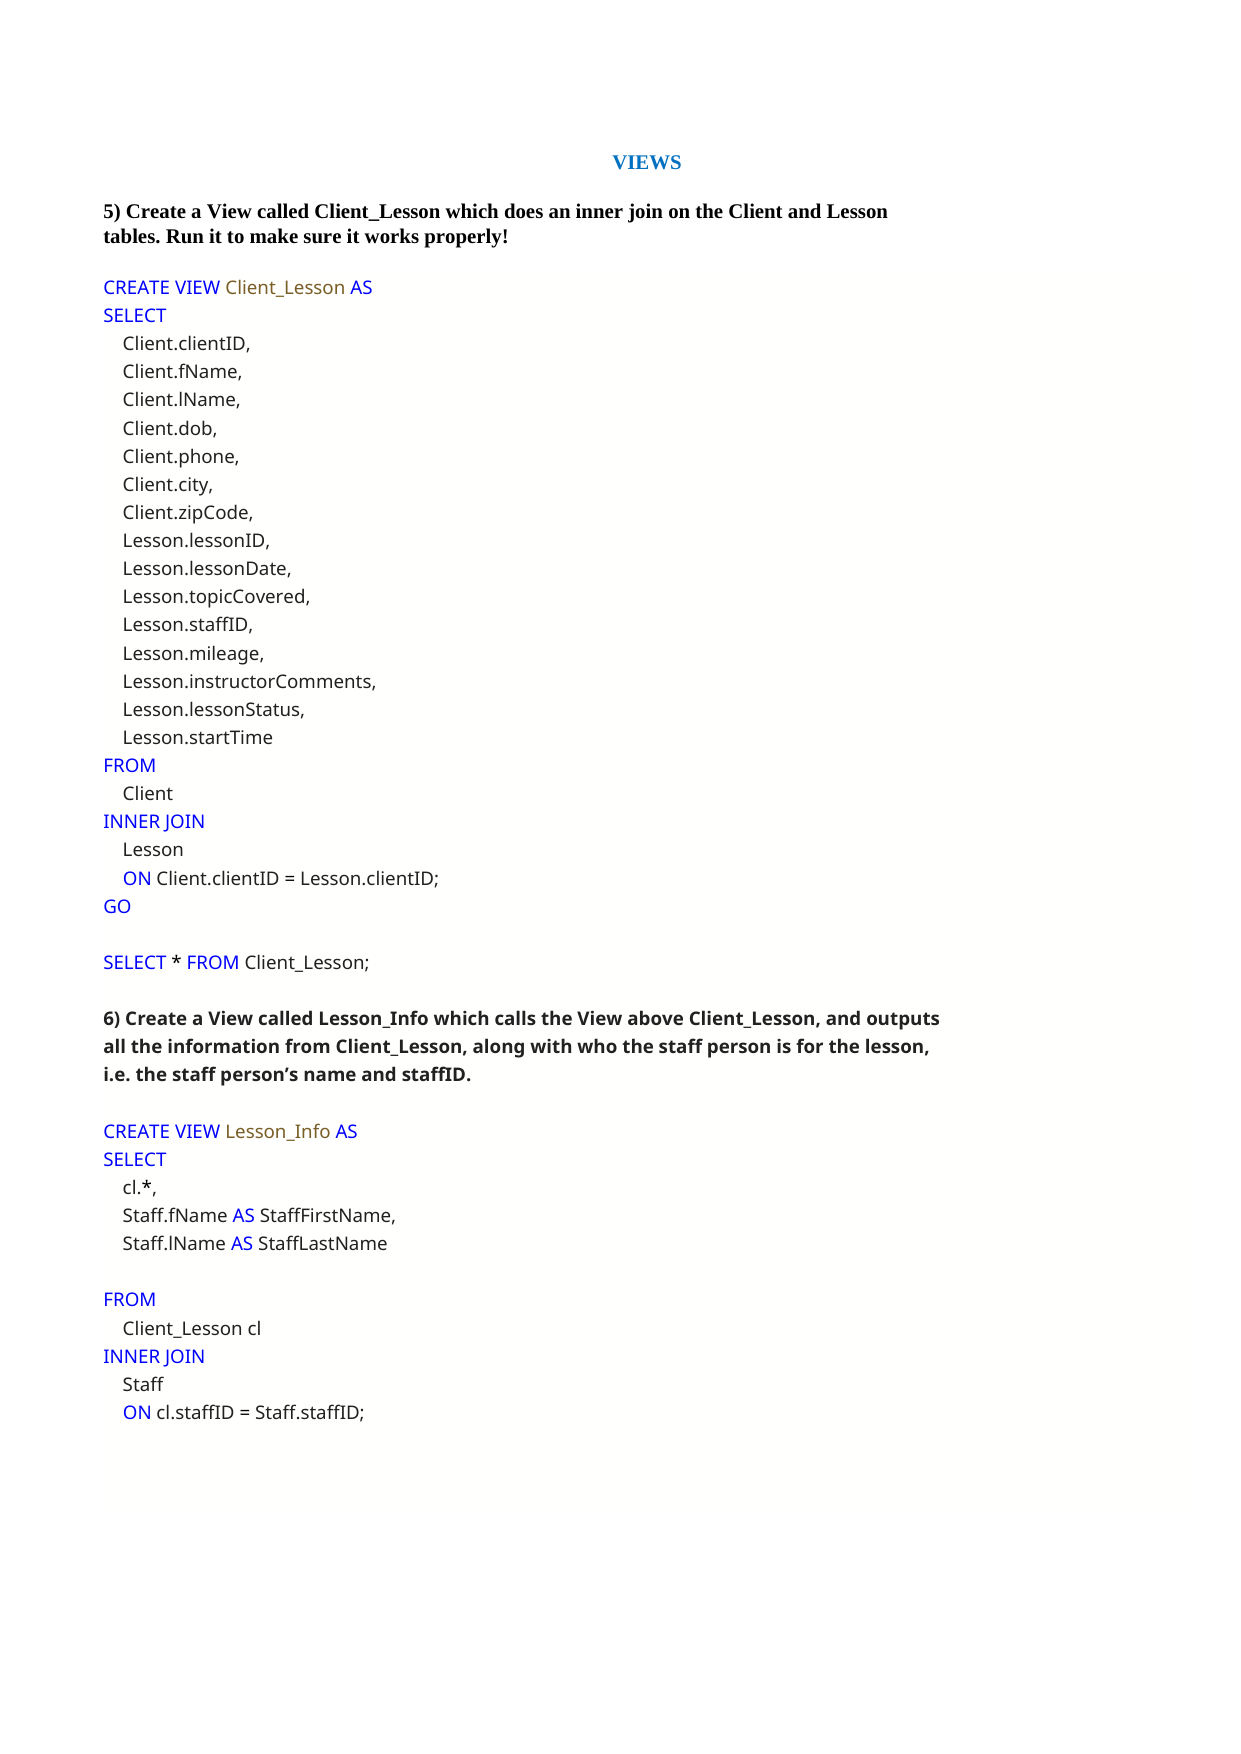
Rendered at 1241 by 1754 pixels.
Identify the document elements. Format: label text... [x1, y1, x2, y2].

text Lesson.lessonStatus, [103, 693, 1191, 722]
text GO [103, 890, 1191, 918]
text CREATE VIEW Lesson_Info AS [103, 1115, 1191, 1143]
text VIEWS [103, 150, 1191, 174]
text INNER JOIN [103, 806, 1191, 834]
text Lesson.startTime [103, 722, 1191, 750]
text ﻿5) Create a View called Client_Lesson which does an inner join on the Client and Lesson [103, 198, 1191, 223]
text CREATE VIEW Client_Lesson AS [103, 272, 1191, 300]
text tables. Run it to make sure it works properly! [103, 223, 1191, 248]
text Client [103, 778, 1191, 806]
text ON Client.clientID = Lesson.clientID; [103, 862, 1191, 890]
text cl.*, [103, 1172, 1191, 1200]
text Lesson.lessonDate, [103, 553, 1191, 581]
text Lesson.topicCovered, [103, 581, 1191, 609]
text FROM [103, 750, 1191, 778]
text Client.dob, [103, 412, 1191, 440]
text Lesson.lessonID, [103, 525, 1191, 553]
text i.e. the staff p﻿erson’s name and staffID. [103, 1059, 1191, 1087]
text INNER JOIN [103, 1340, 1191, 1368]
text Lesson.mileage, [103, 637, 1191, 665]
text Staff.lName AS StaffLastName [103, 1228, 1191, 1256]
text Client.lName, [103, 384, 1191, 412]
text SELECT [103, 300, 1191, 328]
text all the information from Client_Lesson, along with who the staff person is for the lesson, [103, 1031, 1191, 1059]
text Staff [103, 1368, 1191, 1397]
text Client_Lesson cl [103, 1312, 1191, 1340]
text SELECT * FROM Client_Lesson; [103, 947, 1191, 975]
text Client.city, [103, 468, 1191, 497]
text Lesson.staffID, [103, 609, 1191, 637]
text Staff.fName AS StaffFirstName, [103, 1200, 1191, 1228]
text Client.zipCode, [103, 497, 1191, 525]
text ON cl.staffID = Staff.staffID; [103, 1397, 1191, 1425]
text SELECT [103, 1143, 1191, 1172]
text Lesson [103, 834, 1191, 862]
text Client.fName, [103, 356, 1191, 384]
text Client.phone, [103, 440, 1191, 468]
text FROM [103, 1284, 1191, 1312]
text Lesson.instructorComments, [103, 665, 1191, 693]
text Client.clientID, [103, 328, 1191, 356]
text ﻿6) Create a View called Lesson_Info which calls the View above Client_Lesson, and outputs [103, 1003, 1191, 1031]
